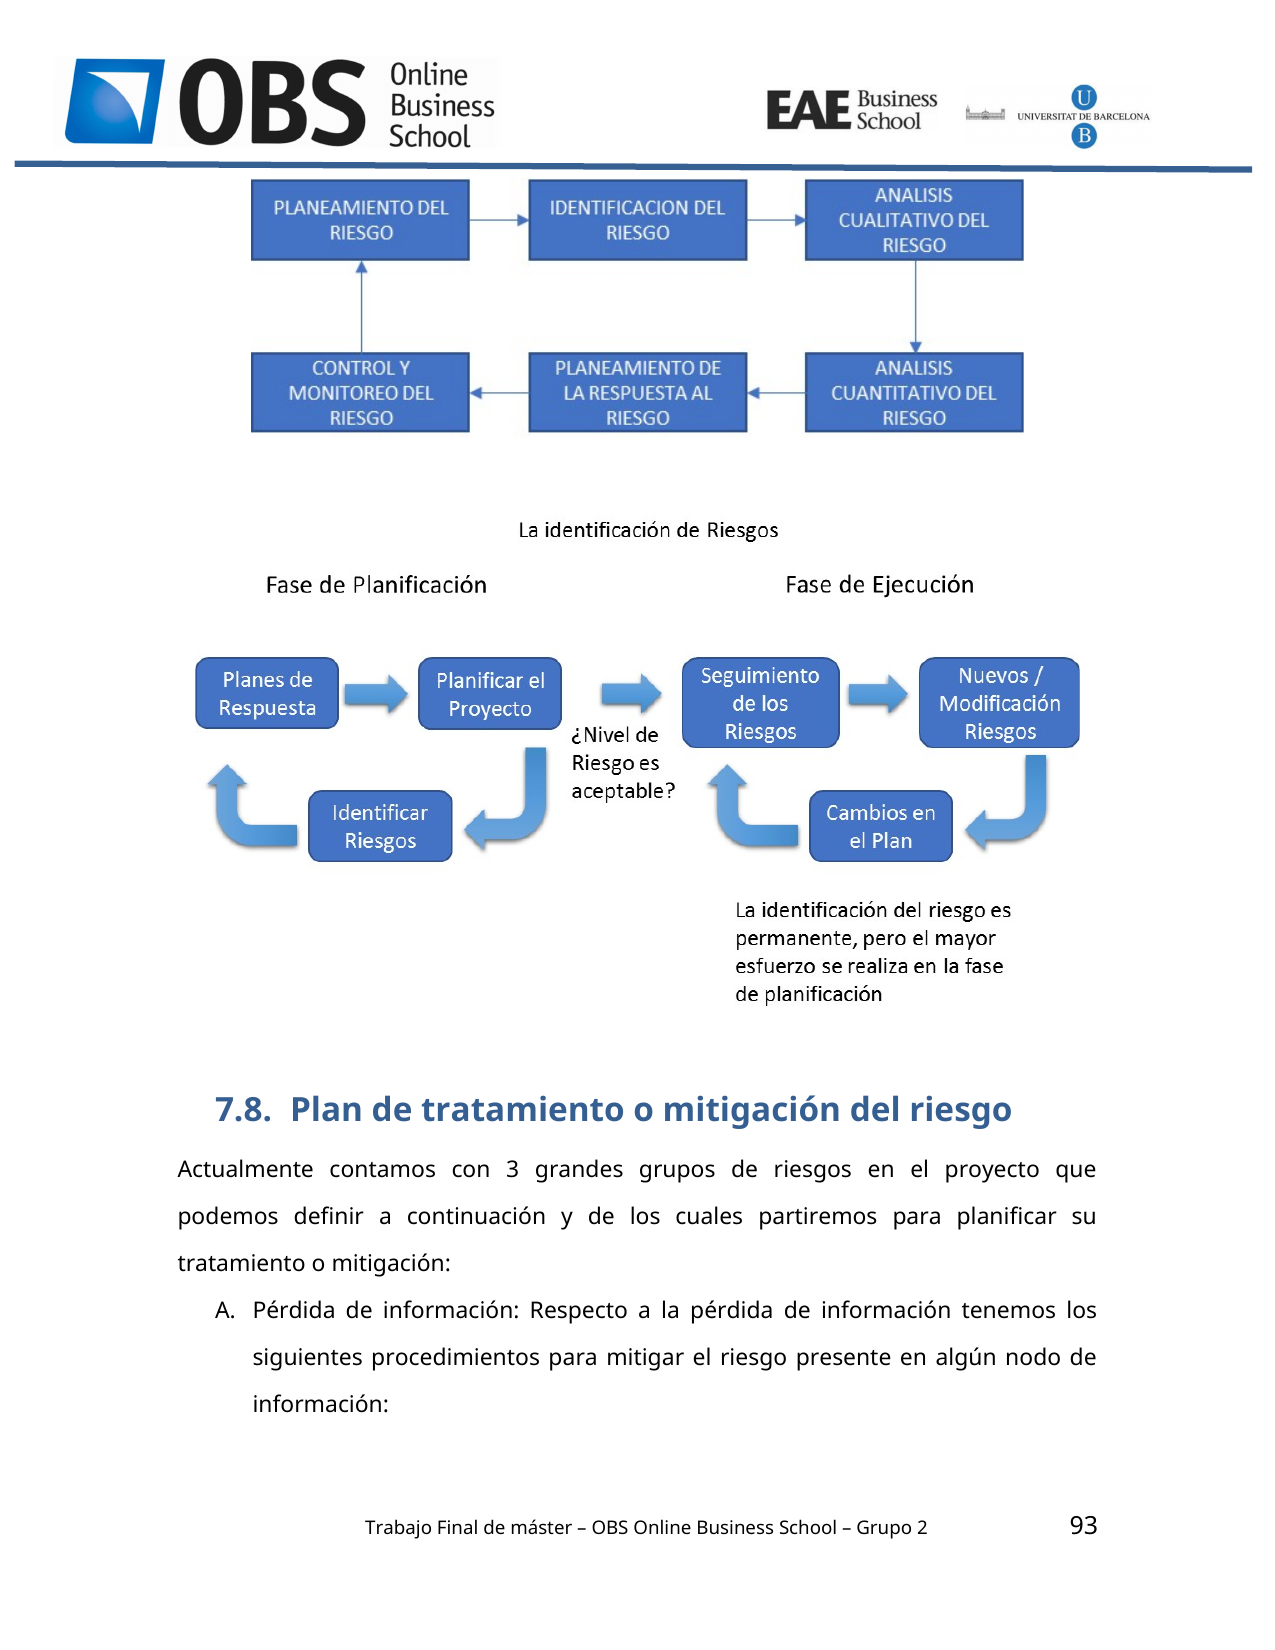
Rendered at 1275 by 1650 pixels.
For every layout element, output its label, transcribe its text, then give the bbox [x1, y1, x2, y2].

picture [964, 83, 1153, 151]
picture [195, 508, 1080, 1022]
picture [764, 87, 938, 133]
subtitle Plan de tratamiento o mitigación del riesgo [215, 1085, 1098, 1131]
list Pérdida de información: Respecto a la pérdida de información tenemos los siguientes procedimientos para mitigar el riesgo presente en algún nodo de información: [215, 1294, 1098, 1419]
picture [251, 177, 1024, 445]
text Actualmente contamos con 3 grandes grupos de riesgos en el proyecto que podemos definir a continuación y de los cuales partiremos para planificar su tratamiento o mitigación: [177, 1153, 1098, 1278]
picture [52, 56, 503, 149]
